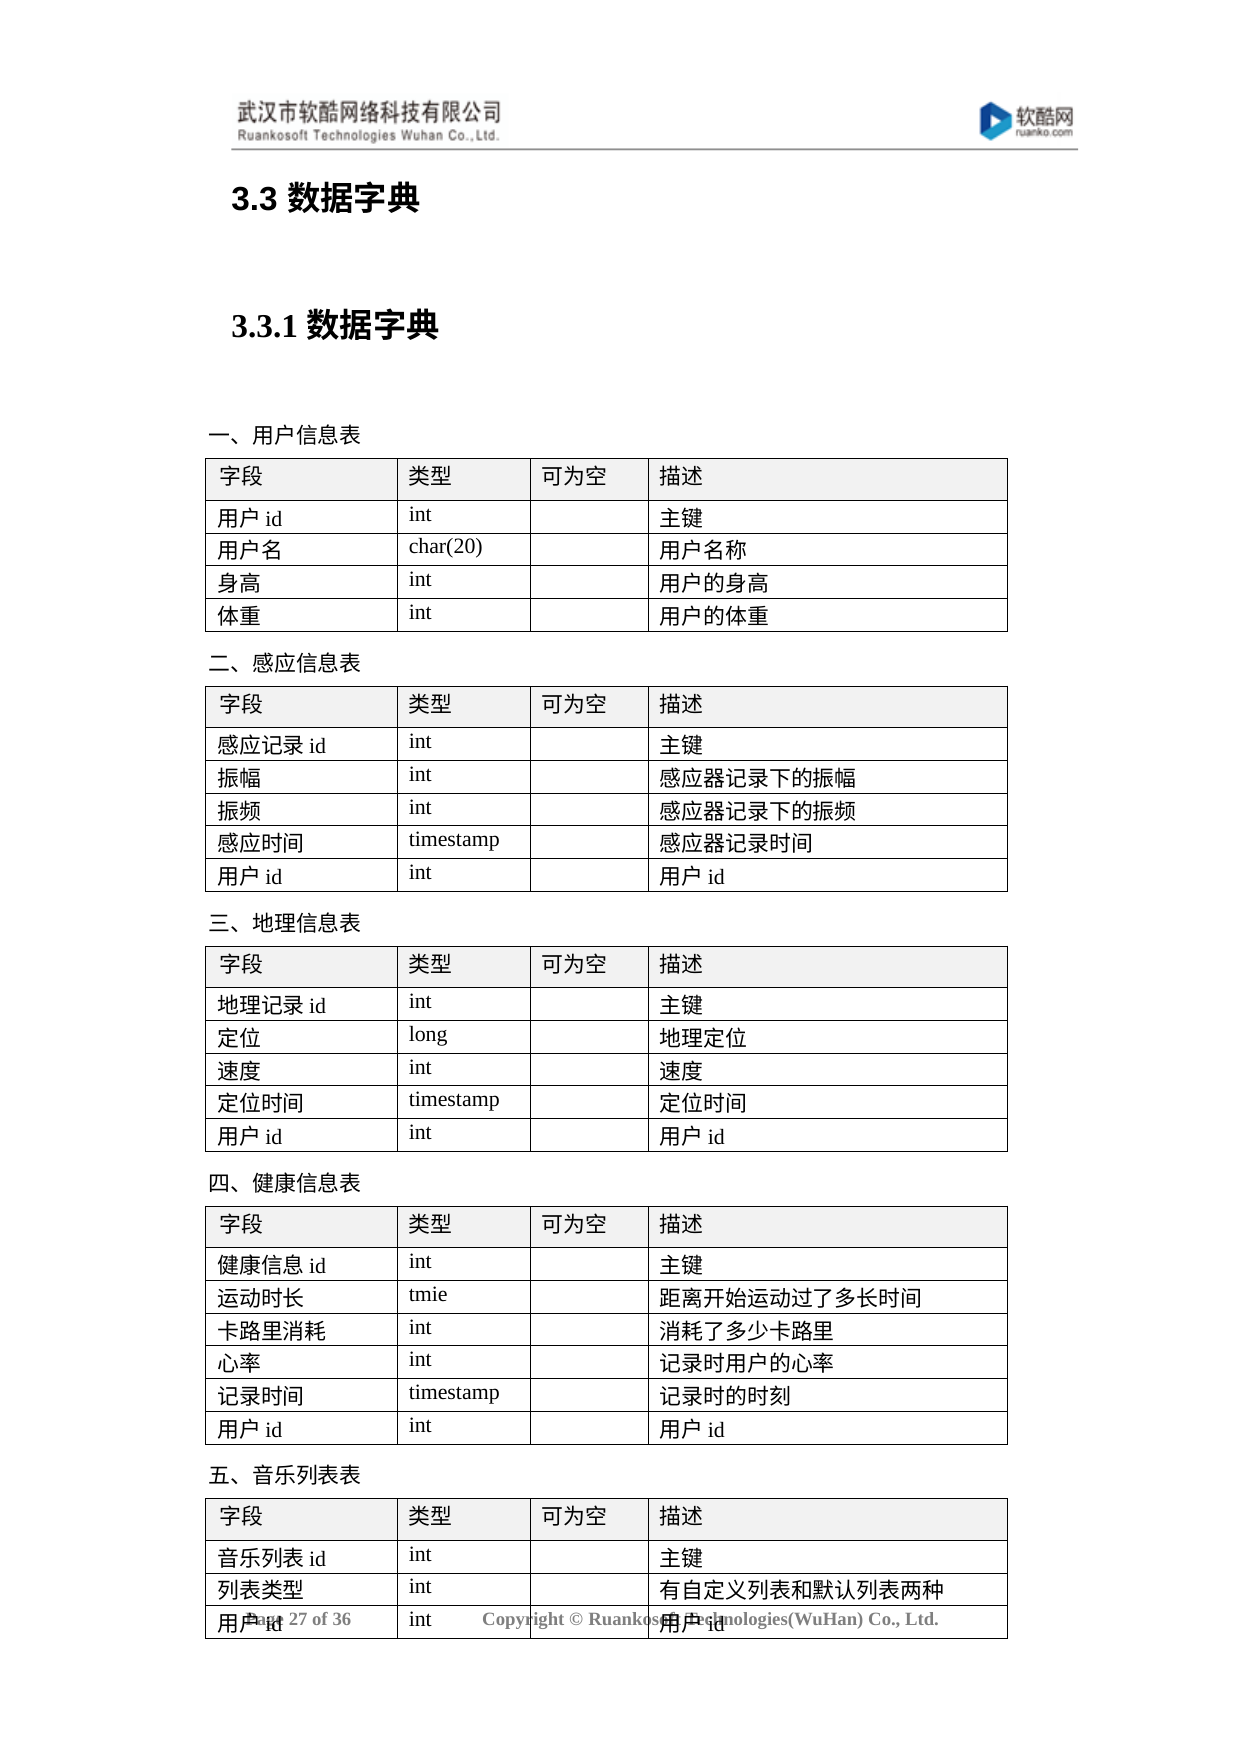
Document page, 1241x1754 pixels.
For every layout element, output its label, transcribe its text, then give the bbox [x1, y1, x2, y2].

table_header 描述 [649, 687, 1007, 727]
table_cell 地理定位 [649, 1021, 1007, 1053]
table_header 可为空 [531, 1499, 648, 1540]
table_header 可为空 [531, 947, 648, 987]
table_cell int [398, 988, 530, 1020]
table_cell 消耗了多少卡路里 [649, 1314, 1007, 1345]
table_cell 感应器记录下的振幅 [649, 761, 1007, 793]
table_cell [531, 1379, 648, 1411]
table_cell int [398, 1541, 530, 1572]
table_cell 有自定义列表和默认列表两种 [649, 1574, 1007, 1605]
table_header 可为空 [531, 687, 648, 727]
table_header 字段 [206, 459, 397, 500]
table_cell 感应时间 [206, 826, 397, 858]
table_cell int [398, 1248, 530, 1280]
table_cell 振幅 [206, 761, 397, 793]
table_cell int [398, 1606, 530, 1638]
table_cell 用户id [649, 1119, 1007, 1151]
table_cell 定位 [206, 1021, 397, 1053]
table_header 类型 [398, 687, 530, 727]
subtitle 3.3.1 数据字典 [187, 291, 1053, 356]
table_cell [531, 1086, 648, 1118]
table_cell 用户的体重 [649, 599, 1007, 631]
table_cell 用户id [206, 1606, 397, 1638]
table_cell 距离开始运动过了多长时间 [649, 1281, 1007, 1313]
table_cell int [398, 599, 530, 631]
table_cell 用户名 [206, 534, 397, 565]
table_cell int [398, 501, 530, 532]
table_cell 主键 [649, 1541, 1007, 1572]
table_cell [531, 599, 648, 631]
table_cell 感应记录id [206, 728, 397, 760]
table_cell 用户id [649, 859, 1007, 891]
table_cell [531, 501, 648, 532]
table_cell 音乐列表id [206, 1541, 397, 1572]
table_header 描述 [649, 1499, 1007, 1540]
table_cell [531, 1281, 648, 1313]
text 一、用户信息表 [187, 418, 1053, 450]
table_cell 记录时的时刻 [649, 1379, 1007, 1411]
table_cell [531, 794, 648, 825]
table_cell long [398, 1021, 530, 1053]
table_cell [531, 534, 648, 565]
table_cell [531, 1119, 648, 1151]
table_header 可为空 [531, 1207, 648, 1247]
table_cell 主键 [649, 1248, 1007, 1280]
table_cell int [398, 728, 530, 760]
table_cell int [398, 1119, 530, 1151]
table_cell 记录时用户的心率 [649, 1346, 1007, 1378]
table_cell 卡路里消耗 [206, 1314, 397, 1345]
table_cell int [398, 566, 530, 598]
table_cell timestamp [398, 1379, 530, 1411]
table_header 字段 [206, 1207, 397, 1247]
table_cell 定位时间 [206, 1086, 397, 1118]
table_cell [531, 859, 648, 891]
table_cell [531, 988, 648, 1020]
table_cell 振频 [206, 794, 397, 825]
table_cell timestamp [398, 1086, 530, 1118]
subtitle 3.3 数据字典 [187, 163, 1053, 228]
table_cell 列表类型 [206, 1574, 397, 1605]
table_cell int [398, 1346, 530, 1378]
table_cell 地理记录id [206, 988, 397, 1020]
table_cell 用户id [649, 1606, 1007, 1638]
table_header 字段 [206, 947, 397, 987]
table_cell 速度 [206, 1054, 397, 1085]
table_cell int [398, 761, 530, 793]
table_cell int [398, 1054, 530, 1085]
table_cell 速度 [649, 1054, 1007, 1085]
table_cell 运动时长 [206, 1281, 397, 1313]
table_cell [531, 566, 648, 598]
table_cell [531, 1054, 648, 1085]
table_cell int [398, 1412, 530, 1443]
table_cell 感应器记录时间 [649, 826, 1007, 858]
table_cell 体重 [206, 599, 397, 631]
table_cell [531, 1606, 648, 1638]
table_cell 定位时间 [649, 1086, 1007, 1118]
table_header 描述 [649, 947, 1007, 987]
text 二、感应信息表 [187, 483, 1053, 678]
table_cell 主键 [649, 501, 1007, 532]
table_cell int [398, 794, 530, 825]
table_header 类型 [398, 947, 530, 987]
table_header 类型 [398, 459, 530, 500]
table_cell [531, 728, 648, 760]
table_cell [531, 1346, 648, 1378]
table_cell 健康信息id [206, 1248, 397, 1280]
table_header 字段 [206, 1499, 397, 1540]
table_cell [531, 1314, 648, 1345]
table_cell [531, 1574, 648, 1605]
table_cell 身高 [206, 566, 397, 598]
table_cell 主键 [649, 988, 1007, 1020]
table_cell [531, 1541, 648, 1572]
table_header 类型 [398, 1499, 530, 1540]
table_cell 主键 [649, 728, 1007, 760]
table_cell int [398, 1574, 530, 1605]
table_cell [531, 826, 648, 858]
table_cell 用户名称 [649, 534, 1007, 565]
table_cell int [398, 859, 530, 891]
table_header 字段 [206, 687, 397, 727]
table_cell 用户id [649, 1412, 1007, 1443]
text 五、音乐列表表 [187, 1230, 1053, 1490]
table_cell tmie [398, 1281, 530, 1313]
table_cell 用户id [206, 859, 397, 891]
table_cell 心率 [206, 1346, 397, 1378]
table_cell 感应器记录下的振频 [649, 794, 1007, 825]
text 三、地理信息表 [187, 710, 1053, 938]
text 四、健康信息表 [187, 970, 1053, 1198]
table_header 描述 [649, 459, 1007, 500]
table_cell [531, 761, 648, 793]
table_cell char(20) [398, 534, 530, 565]
table_cell 用户id [206, 1412, 397, 1443]
table_header 可为空 [531, 459, 648, 500]
table_cell int [398, 1314, 530, 1345]
table_header 类型 [398, 1207, 530, 1247]
table_cell timestamp [398, 826, 530, 858]
table_cell [531, 1248, 648, 1280]
table_header 描述 [649, 1207, 1007, 1247]
table_cell 用户的身高 [649, 566, 1007, 598]
picture [231, 88, 1079, 152]
table_cell 用户id [206, 1119, 397, 1151]
table_cell 记录时间 [206, 1379, 397, 1411]
table_cell [531, 1021, 648, 1053]
table_cell 用户id [206, 501, 397, 532]
table_cell [531, 1412, 648, 1443]
